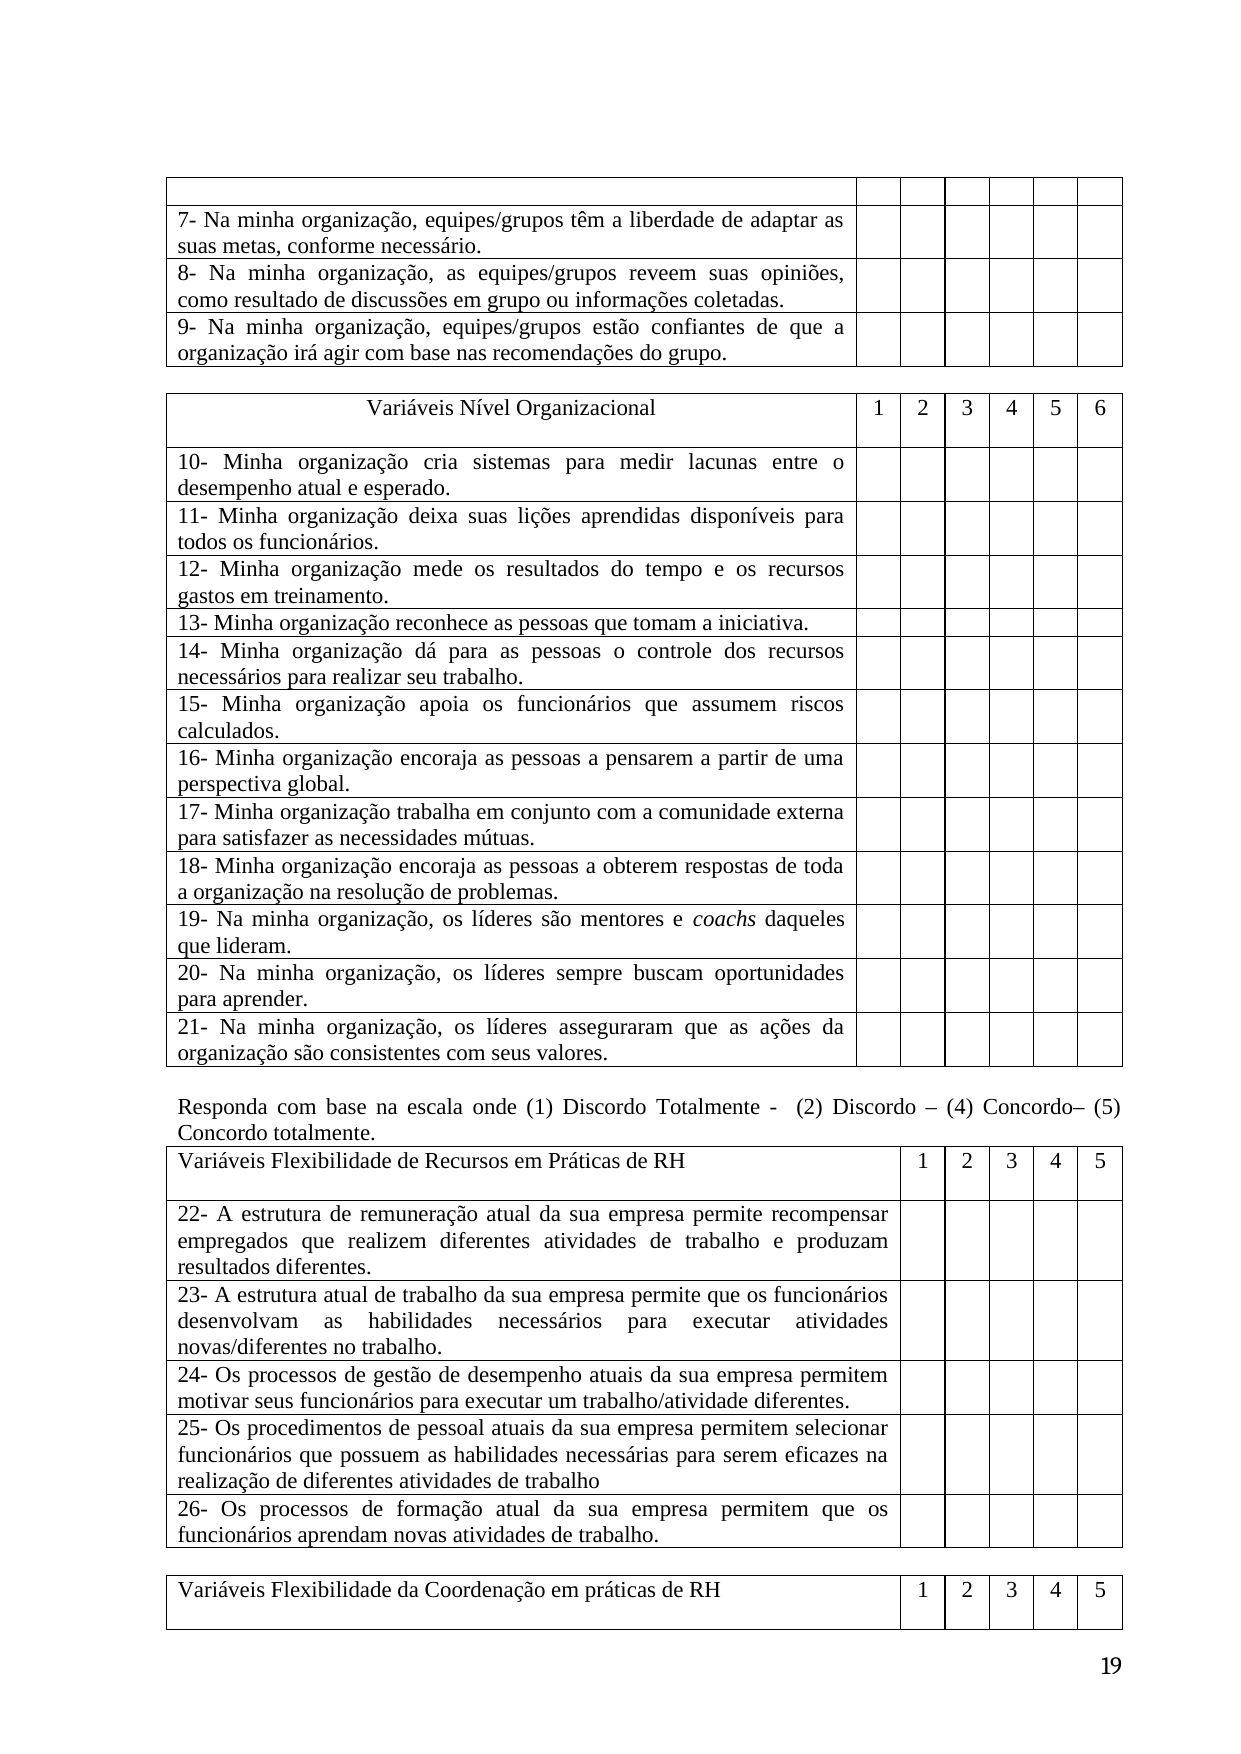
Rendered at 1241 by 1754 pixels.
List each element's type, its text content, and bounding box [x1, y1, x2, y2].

table_cell [990, 448, 1033, 501]
table_cell [1034, 609, 1077, 636]
table_header 1 [857, 394, 900, 447]
table_cell 19- Na minha organização, os líderes são mentores e coachs daqueles que lideram. [167, 905, 856, 958]
table_cell [857, 637, 900, 689]
table_cell [1078, 905, 1122, 958]
table_cell [901, 556, 944, 608]
table_cell [990, 259, 1033, 312]
table_header 6 [1078, 394, 1122, 447]
table_header 2 [901, 394, 944, 447]
table_cell 18- Minha organização encoraja as pessoas a obterem respostas de toda a organização na resolução de problemas. [167, 852, 856, 904]
table_cell [990, 313, 1033, 366]
table_cell [1078, 798, 1122, 851]
table_cell [946, 1281, 989, 1360]
table_cell [901, 502, 944, 554]
table_header 5 [1078, 1147, 1122, 1199]
table_cell [946, 448, 989, 501]
table_cell [1078, 959, 1122, 1012]
table_header 1 [901, 1147, 944, 1199]
table_cell [1034, 690, 1077, 743]
table_header 3 [946, 178, 989, 204]
table_cell [990, 959, 1033, 1012]
table_cell 12- Minha organização mede os resultados do tempo e os recursos gastos em treinamento. [167, 556, 856, 608]
table_cell 26- Os processos de formação atual da sua empresa permitem que os funcionários aprendam novas atividades de trabalho. [167, 1495, 900, 1547]
table_cell [1034, 1495, 1077, 1547]
table_cell [1078, 637, 1122, 689]
table_cell [1034, 637, 1077, 689]
table_cell [1034, 905, 1077, 958]
table_cell [857, 556, 900, 608]
table_header 4 [990, 178, 1033, 204]
table_cell [901, 637, 944, 689]
table_header 2 [901, 178, 944, 204]
table_cell [1034, 259, 1077, 312]
table_cell [1034, 798, 1077, 851]
table_cell [946, 905, 989, 958]
table_cell [1034, 1361, 1077, 1413]
table_header Variáveis Flexibilidade da Coordenação em práticas de RH [167, 1576, 900, 1628]
table_header 3 [990, 1147, 1033, 1199]
table_cell [946, 1013, 989, 1066]
table_cell [1078, 206, 1122, 258]
table_cell [857, 502, 900, 554]
table_cell [990, 1495, 1033, 1547]
table_cell [857, 313, 900, 366]
table_cell [946, 313, 989, 366]
table_cell [990, 206, 1033, 258]
table_cell [1078, 1013, 1122, 1066]
table_cell 20- Na minha organização, os líderes sempre buscam oportunidades para aprender. [167, 959, 856, 1012]
table_cell [990, 556, 1033, 608]
table_header 5 [1078, 1576, 1122, 1628]
table_cell [1034, 502, 1077, 554]
table_cell 22- A estrutura de remuneração atual da sua empresa permite recompensar empregados que realizem diferentes atividades de trabalho e produzam resultados diferentes. [167, 1201, 900, 1279]
table_cell [1078, 1361, 1122, 1413]
table_cell [1078, 1415, 1122, 1493]
table_cell [1034, 206, 1077, 258]
table_cell [990, 1415, 1033, 1493]
table_cell [857, 206, 900, 258]
table_cell [901, 852, 944, 904]
table_cell [901, 448, 944, 501]
table_cell [901, 798, 944, 851]
table_cell [901, 744, 944, 797]
table_header 3 [990, 1576, 1033, 1628]
table_header Variáveis Nível Organizacional [167, 394, 856, 447]
table_header 1 [901, 1576, 944, 1628]
table_cell [990, 502, 1033, 554]
table_cell [990, 1201, 1033, 1279]
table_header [167, 178, 856, 204]
table_cell [901, 206, 944, 258]
table_cell [1078, 1495, 1122, 1547]
table_header 4 [990, 394, 1033, 447]
table_cell [901, 1495, 944, 1547]
table_cell [990, 798, 1033, 851]
table_cell [946, 852, 989, 904]
table_cell [857, 959, 900, 1012]
table_cell [990, 744, 1033, 797]
table_cell [946, 1495, 989, 1547]
table_cell [1034, 1013, 1077, 1066]
table_cell [946, 690, 989, 743]
table_cell [946, 502, 989, 554]
table_cell [857, 259, 900, 312]
table_cell [1078, 852, 1122, 904]
table_cell 7- Na minha organização, equipes/grupos têm a liberdade de adaptar as suas metas, conforme necessário. [167, 206, 856, 258]
table_cell [857, 1013, 900, 1066]
table_cell 25- Os procedimentos de pessoal atuais da sua empresa permitem selecionar funcionários que possuem as habilidades necessárias para serem eficazes na realização de diferentes atividades de trabalho [167, 1415, 900, 1493]
table_cell [857, 448, 900, 501]
table_cell [990, 852, 1033, 904]
table_cell [1078, 744, 1122, 797]
table_cell [901, 1013, 944, 1066]
table_cell [901, 1415, 944, 1493]
table_cell [857, 690, 900, 743]
table_cell [1078, 502, 1122, 554]
table_header 1 [857, 178, 900, 204]
table_cell [901, 1281, 944, 1360]
table_header 3 [946, 394, 989, 447]
table_cell [990, 690, 1033, 743]
text Responda com base na escala onde (1) Discordo Totalmente - (2) Discordo – (4) Concordo– (5) Concordo totalmente. [177, 1093, 1122, 1146]
table_cell [901, 905, 944, 958]
table_header 2 [946, 1147, 989, 1199]
table_cell 24- Os processos de gestão de desempenho atuais da sua empresa permitem motivar seus funcionários para executar um trabalho/atividade diferentes. [167, 1361, 900, 1413]
table_cell 17- Minha organização trabalha em conjunto com a comunidade externa para satisfazer as necessidades mútuas. [167, 798, 856, 851]
table_header 6 [1078, 178, 1122, 204]
table_cell [990, 905, 1033, 958]
table_cell [1034, 959, 1077, 1012]
table_cell [857, 852, 900, 904]
table_cell [946, 1201, 989, 1279]
table_cell [946, 744, 989, 797]
table_cell [946, 1361, 989, 1413]
table_header Variáveis Flexibilidade de Recursos em Práticas de RH [167, 1147, 900, 1199]
table_cell [990, 609, 1033, 636]
table_cell [946, 259, 989, 312]
table_cell [1034, 556, 1077, 608]
table_cell 21- Na minha organização, os líderes asseguraram que as ações da organização são consistentes com seus valores. [167, 1013, 856, 1066]
table_cell [901, 313, 944, 366]
table_cell [857, 905, 900, 958]
table_cell [1034, 448, 1077, 501]
table_cell [1034, 852, 1077, 904]
table_cell [901, 1201, 944, 1279]
table_cell [901, 959, 944, 1012]
table_cell [1078, 556, 1122, 608]
table_cell 10- Minha organização cria sistemas para medir lacunas entre o desempenho atual e esperado. [167, 448, 856, 501]
table_cell [901, 1361, 944, 1413]
table_header 2 [946, 1576, 989, 1628]
table_cell [857, 798, 900, 851]
table_cell [946, 959, 989, 1012]
table_cell [946, 609, 989, 636]
table_cell [1078, 313, 1122, 366]
table_header 4 [1034, 1576, 1077, 1628]
table_cell [946, 798, 989, 851]
table_cell [1078, 1281, 1122, 1360]
table_cell [946, 637, 989, 689]
table_cell [901, 259, 944, 312]
table_header 5 [1034, 178, 1077, 204]
table_cell 16- Minha organização encoraja as pessoas a pensarem a partir de uma perspectiva global. [167, 744, 856, 797]
table_cell [1034, 744, 1077, 797]
table_cell [901, 609, 944, 636]
table_cell [1078, 1201, 1122, 1279]
table_cell 11- Minha organização deixa suas lições aprendidas disponíveis para todos os funcionários. [167, 502, 856, 554]
table_cell 14- Minha organização dá para as pessoas o controle dos recursos necessários para realizar seu trabalho. [167, 637, 856, 689]
table_cell [946, 206, 989, 258]
table_header 4 [1034, 1147, 1077, 1199]
table_cell [946, 1415, 989, 1493]
table_cell [990, 637, 1033, 689]
table_cell [1034, 313, 1077, 366]
table_cell [990, 1281, 1033, 1360]
table_cell 8- Na minha organização, as equipes/grupos reveem suas opiniões, como resultado de discussões em grupo ou informações coletadas. [167, 259, 856, 312]
table_cell [901, 690, 944, 743]
table_cell [1034, 1281, 1077, 1360]
table_cell 13- Minha organização reconhece as pessoas que tomam a iniciativa. [167, 609, 856, 636]
table_cell [1078, 609, 1122, 636]
table_cell [990, 1013, 1033, 1066]
table_cell [1078, 690, 1122, 743]
table_header 5 [1034, 394, 1077, 447]
table_cell [990, 1361, 1033, 1413]
table_cell [1034, 1415, 1077, 1493]
table_cell [1078, 259, 1122, 312]
table_cell [1078, 448, 1122, 501]
table_cell [946, 556, 989, 608]
table_cell [857, 609, 900, 636]
table_cell 9- Na minha organização, equipes/grupos estão confiantes de que a organização irá agir com base nas recomendações do grupo. [167, 313, 856, 366]
table_cell [1034, 1201, 1077, 1279]
table_cell 15- Minha organização apoia os funcionários que assumem riscos calculados. [167, 690, 856, 743]
table_cell 23- A estrutura atual de trabalho da sua empresa permite que os funcionários desenvolvam as habilidades necessários para executar atividades novas/diferentes no trabalho. [167, 1281, 900, 1360]
table_cell [857, 744, 900, 797]
